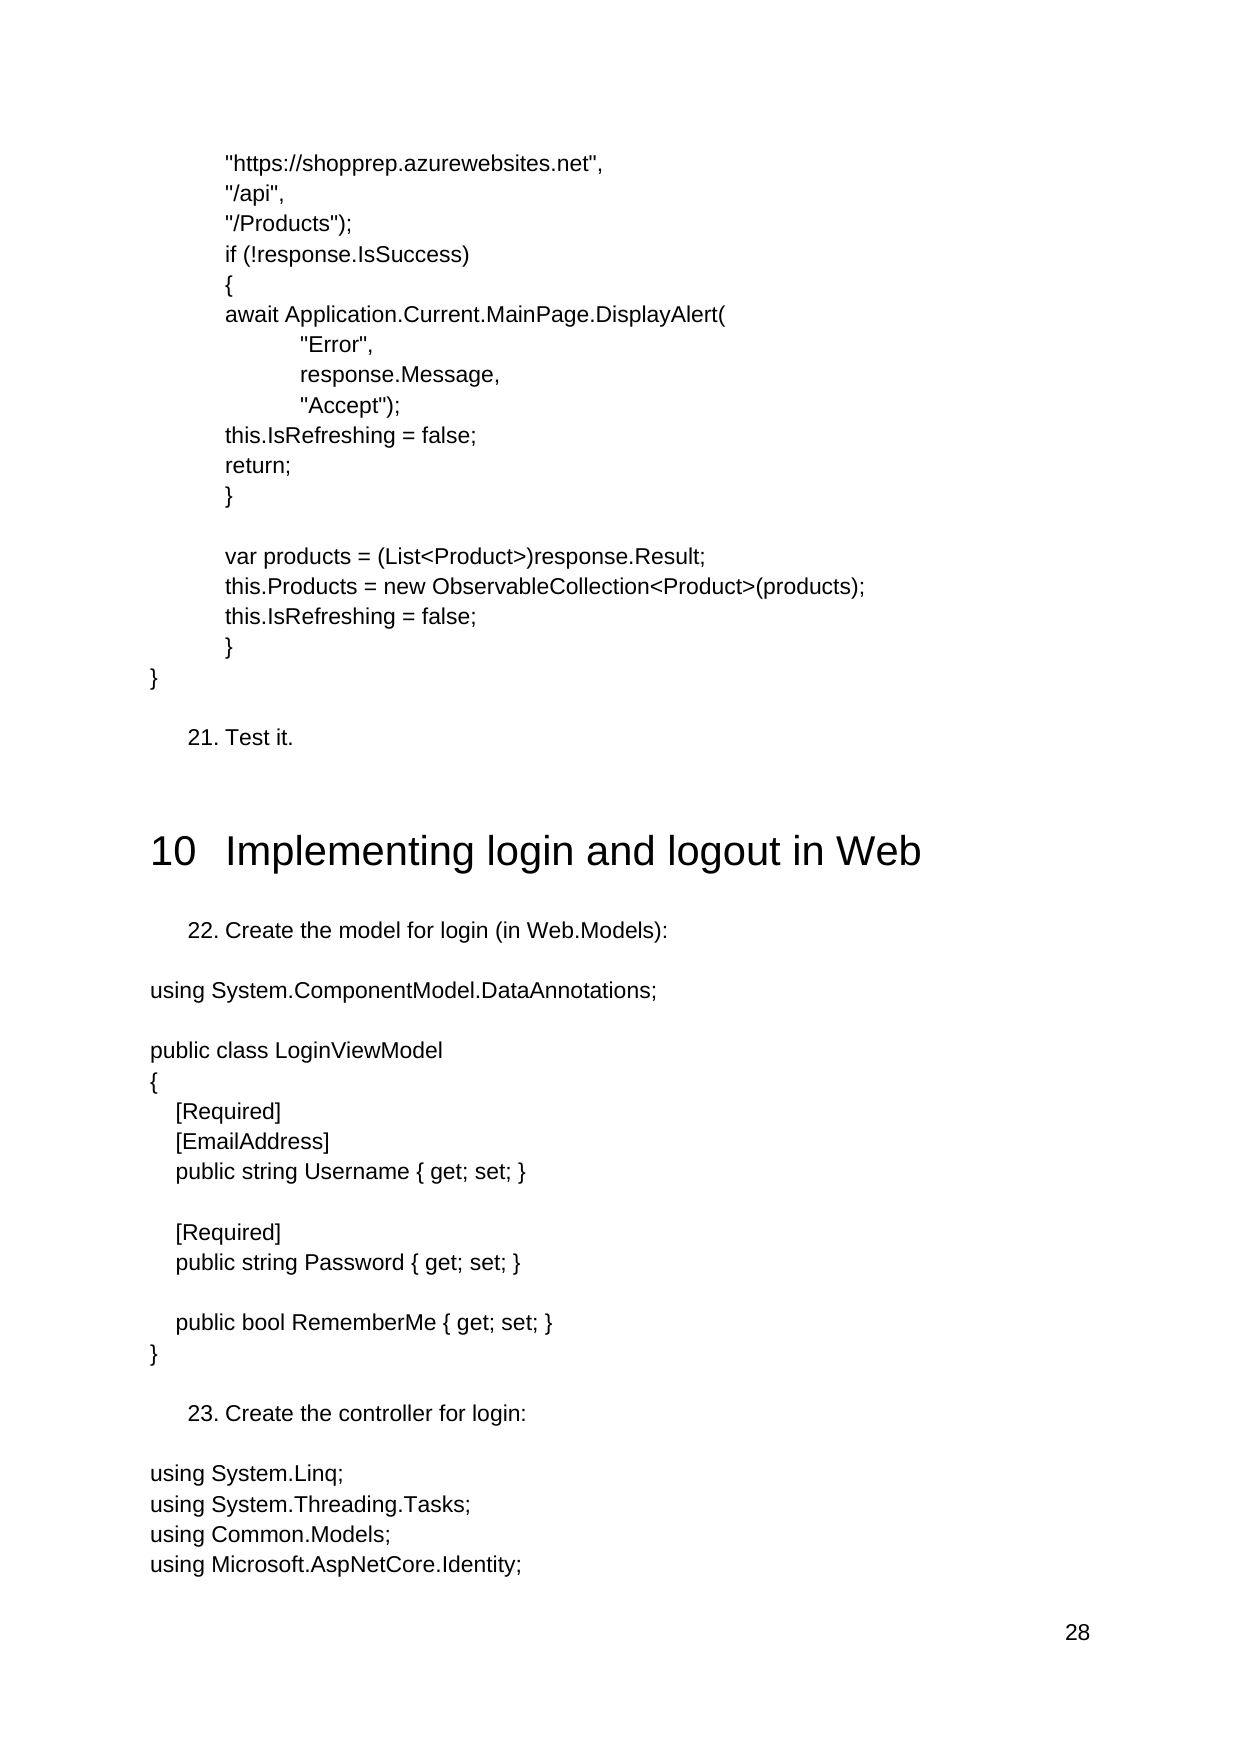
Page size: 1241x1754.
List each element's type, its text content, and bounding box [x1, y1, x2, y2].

text var products = (List<Product>)response.Result; [150, 543, 1090, 569]
text await Application.Current.MainPage.DisplayAlert( [150, 301, 1090, 327]
text using Microsoft.AspNetCore.Identity; [150, 1551, 1090, 1577]
text } [150, 1339, 1090, 1366]
text public bool RememberMe { get; set; } [150, 1309, 1090, 1336]
text "Accept"); [150, 392, 1090, 418]
list Create the controller for login: [187, 1400, 1090, 1426]
text this.IsRefreshing = false; [150, 422, 1090, 448]
text "/Products"); [150, 210, 1090, 237]
text using System.Linq; [150, 1460, 1090, 1487]
text this.Products = new ObservableCollection<Product>(products); [150, 573, 1090, 599]
text } [150, 482, 1090, 509]
subtitle Implementing login and logout in Web [150, 826, 1090, 874]
text using System.Threading.Tasks; [150, 1491, 1090, 1517]
text [EmailAddress] [150, 1128, 1090, 1154]
text this.IsRefreshing = false; [150, 603, 1090, 629]
text using System.ComponentModel.DataAnnotations; [150, 977, 1090, 1003]
text return; [150, 452, 1090, 478]
text response.Message, [150, 361, 1090, 388]
text public string Password { get; set; } [150, 1249, 1090, 1275]
text using Common.Models; [150, 1521, 1090, 1547]
text { [150, 1068, 1090, 1094]
text public class LoginViewModel [150, 1037, 1090, 1064]
text "Error", [150, 331, 1090, 358]
text if (!response.IsSuccess) [150, 241, 1090, 267]
text "https://shopprep.azurewebsites.net", [150, 150, 1090, 176]
list Test it. [187, 724, 1090, 750]
text } [150, 663, 1090, 690]
text } [150, 633, 1090, 660]
text [Required] [150, 1219, 1090, 1245]
text public string Username { get; set; } [150, 1158, 1090, 1185]
text [Required] [150, 1098, 1090, 1124]
text "/api", [150, 180, 1090, 207]
text { [150, 271, 1090, 297]
list Create the model for login (in Web.Models): [187, 917, 1090, 943]
